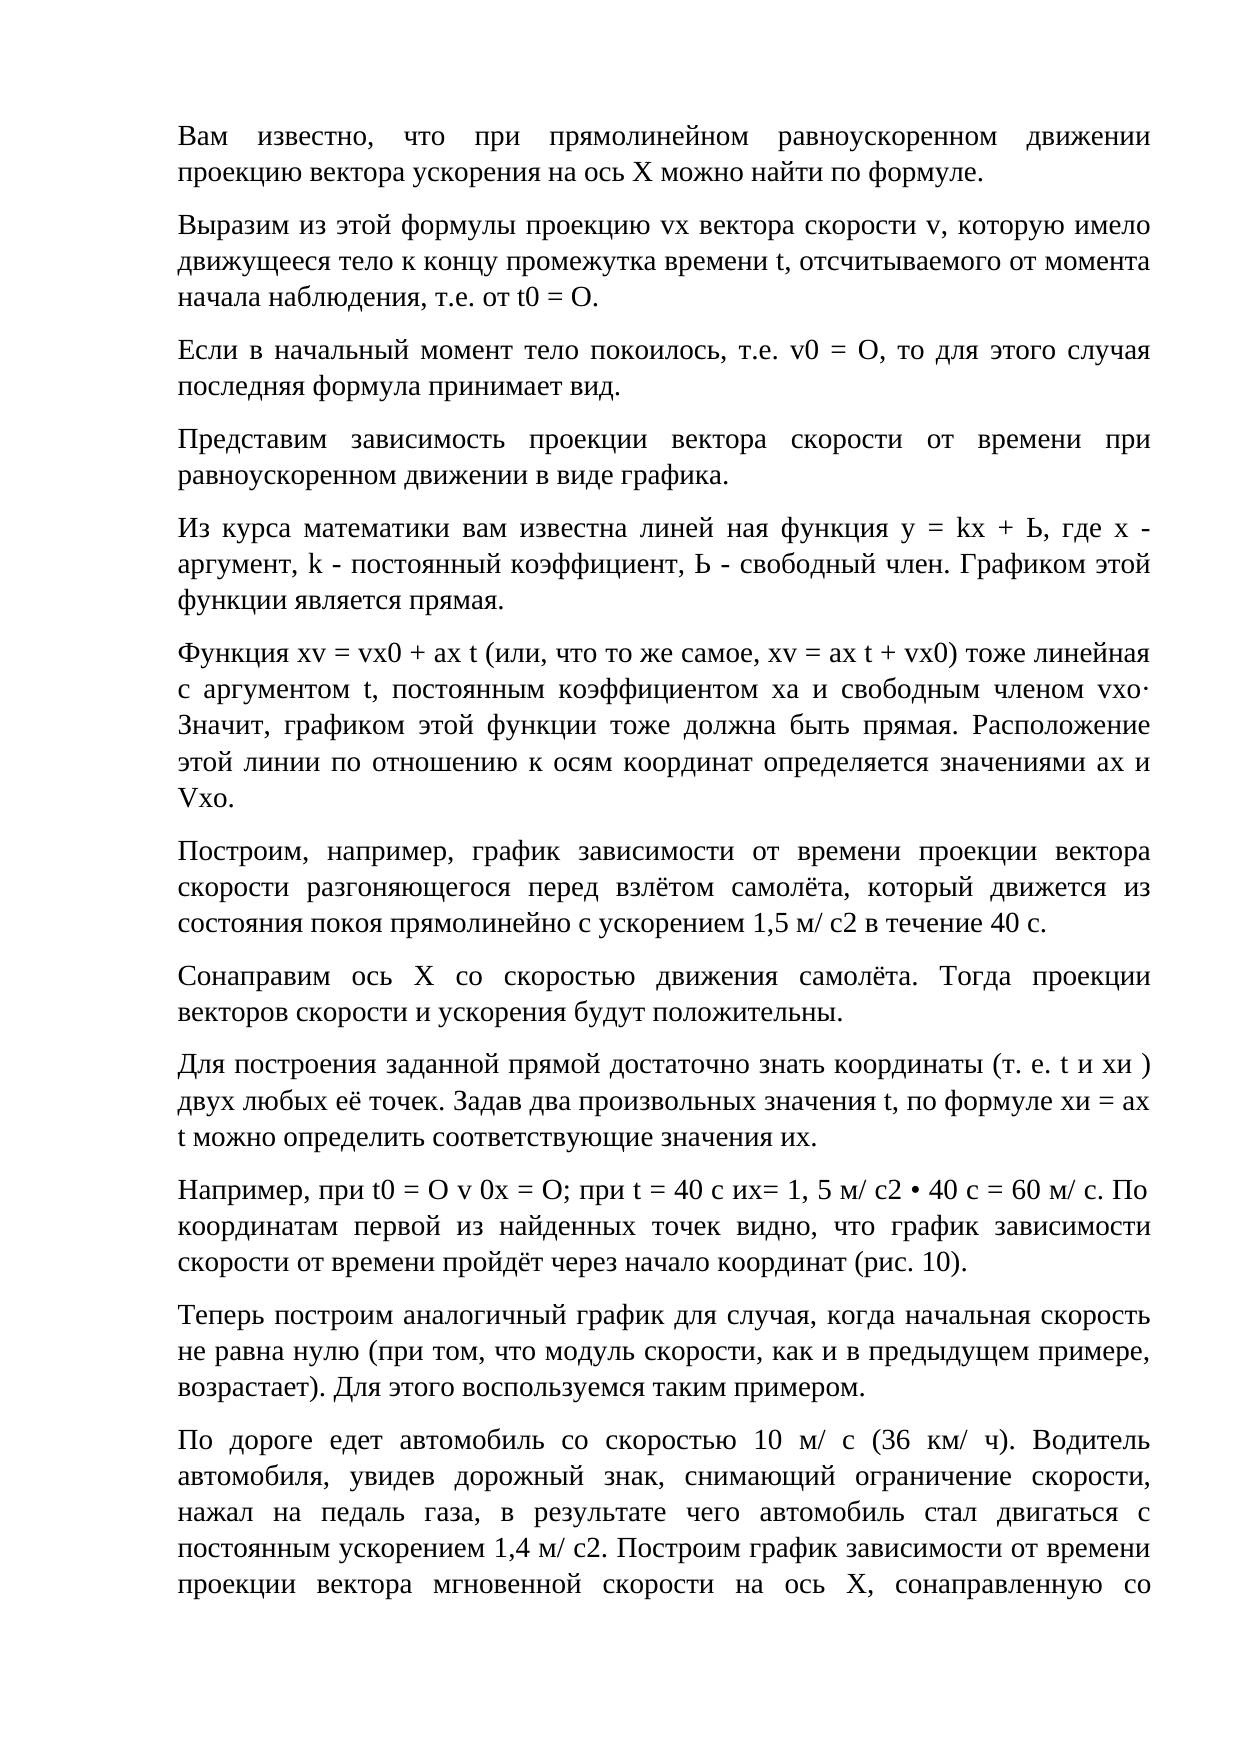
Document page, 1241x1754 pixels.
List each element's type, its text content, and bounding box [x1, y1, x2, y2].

text Функция xv = vx0 + ax t (или, что то же самое, xv = ax t + vx0) тоже линейная с аргументом t, постоянным коэффициентом ха и свободным членом vxo· Значит, графиком этой функции тоже должна быть прямая. Расположение этой линии по отношению к осям координат определяется значениями ах и Vxo. [177, 635, 1152, 813]
text Теперь построим аналогичный график для случая, когда начальная скорость не равна нулю (при том, что модуль скорости, как и в предыдущем примере, возрастает). Для этого воспользуемся таким примером. [177, 1297, 1152, 1403]
text Например, при t0 = О v 0x = О; при t = 40 с их= 1, 5 м/ с2 • 40 с = 60 м/ с. По координатам первой из найденных точек видно, что график зависимости скорости от времени пройдёт через начало координат (рис. 10). [177, 1172, 1152, 1278]
text Сонаправим ось Х со скоростью движения самолёта. Тогда проекции векторов скорости и ускорения будут положительны. [177, 958, 1152, 1027]
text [177, 1422, 1152, 1600]
text Построим, например, график зависимости от времени проекции вектора скорости разгоняющегося перед взлётом самолёта, который движется из состояния покоя прямолинейно с ускорением 1,5 м/ с2 в течение 40 с. [177, 833, 1152, 938]
text Вам известно, что при прямолинейном равноускоренном движении проекцию вектора ускорения на ось Х можно найти по формуле. [177, 118, 1152, 188]
text Для построения заданной прямой достаточно знать координаты (т. е. t и хи ) двух любых её точек. Задав два произвольных значения t, по формуле хи = ax t можно определить соответствующие значения их. [177, 1047, 1152, 1152]
text Если в начальный момент тело покоилось, т.е. v0 = О, то для этого случая последняя формула принимает вид. [177, 332, 1152, 402]
text Представим зависимость проекции вектора скорости от времени при равноускоренном движении в виде графика. [177, 421, 1152, 491]
text Выразим из этой формулы проекцию vx вектора скорости v, которую имело движущееся тело к концу промежутка времени t, отсчитываемого от момента начала наблюдения, т.е. от t0 = О. [177, 207, 1152, 313]
text Из курса математики вам известна линей­ ная функция у = kx + Ь, где х - аргумент, k - постоянный коэффициент, Ь - свободный член. Графиком этой функции является прямая. [177, 510, 1152, 616]
